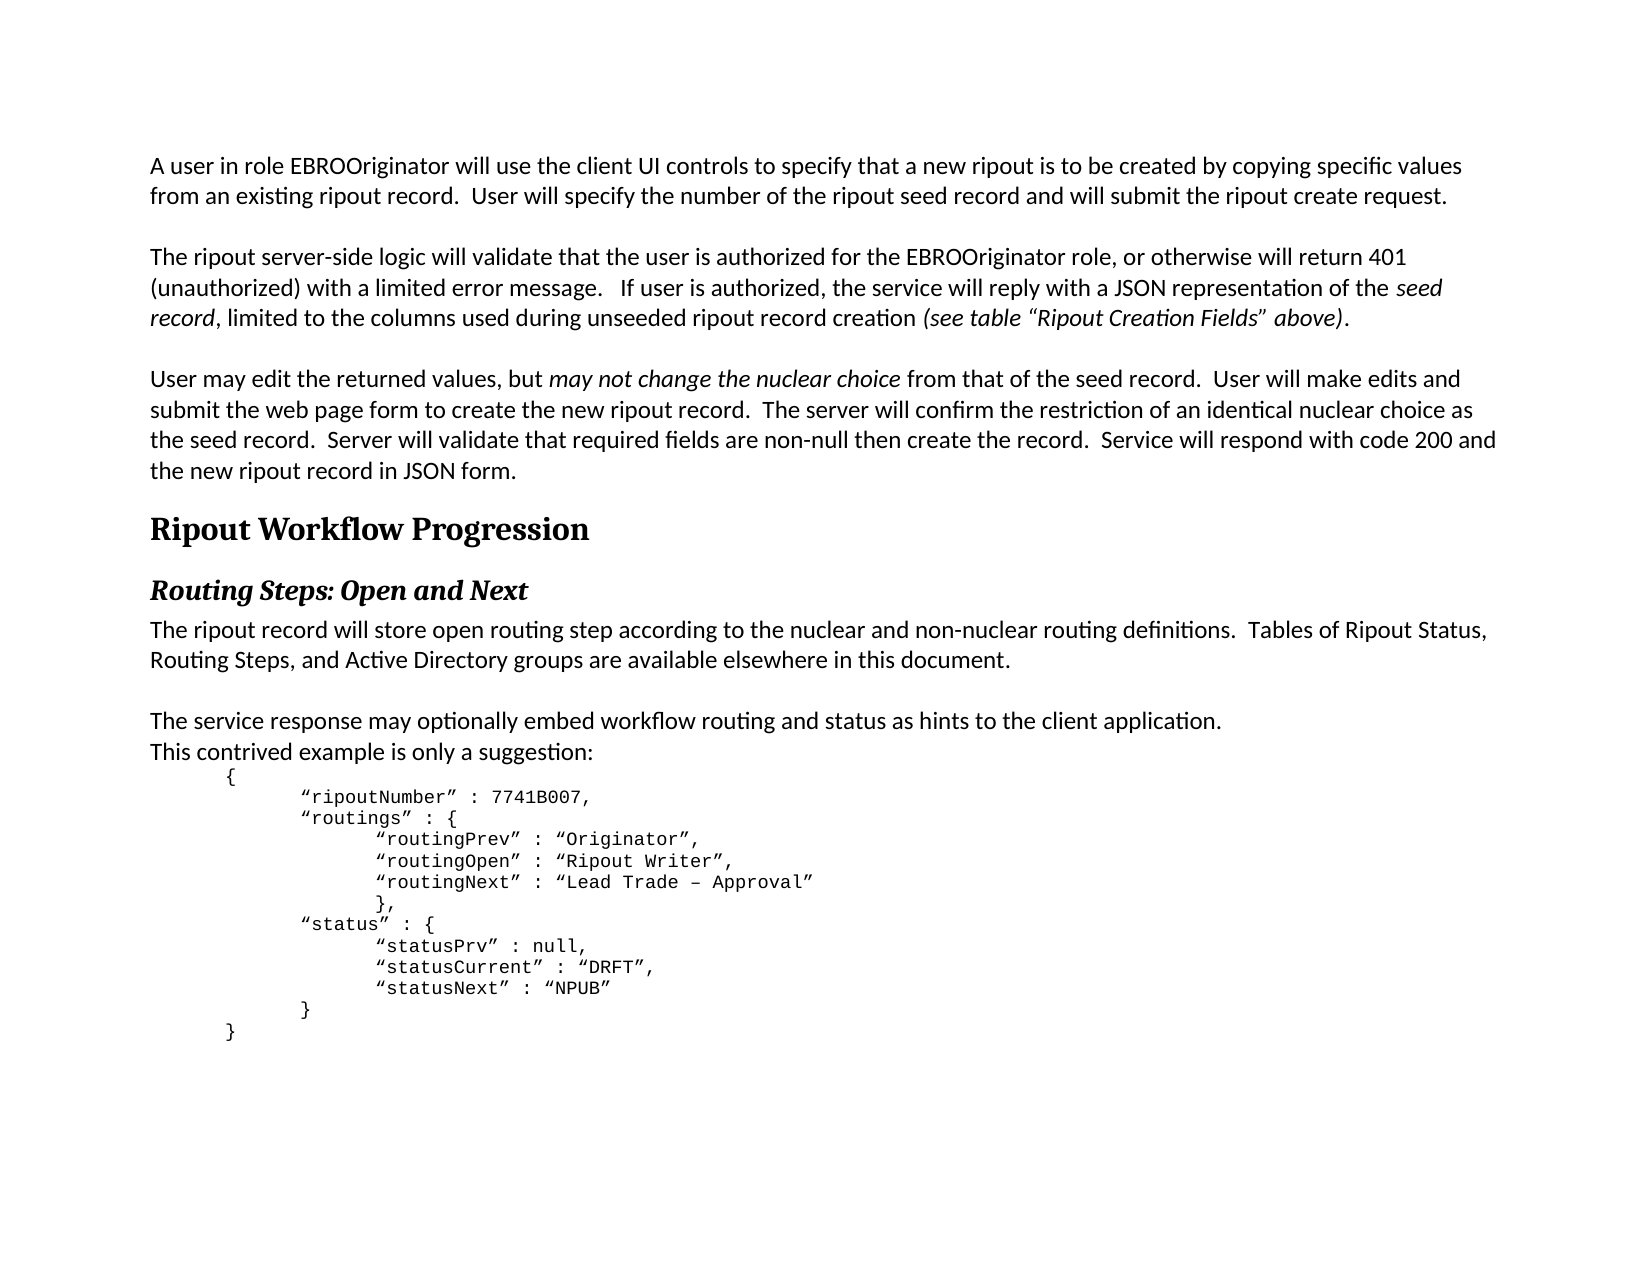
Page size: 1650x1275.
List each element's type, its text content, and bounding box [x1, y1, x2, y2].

text “routingNext” : “Lead Trade – Approval” [225, 873, 1500, 894]
text “status” : { [225, 915, 1500, 936]
text “ripoutNumber” : 7741B007, [225, 788, 1500, 809]
subtitle Routing Steps: Open and Next [150, 574, 1500, 608]
text }, [225, 894, 1500, 915]
text “routingOpen” : “Ripout Writer”, [225, 851, 1500, 873]
text “statusCurrent” : “DRFT”, [225, 958, 1500, 979]
text “routings” : { [225, 809, 1500, 830]
text The service response may optionally embed workflow routing and status as hints to the client application. This contrived example is only a suggestion: [150, 705, 1500, 766]
text { [225, 766, 1500, 788]
text A user in role EBROOriginator will use the client UI controls to specify that a new ripout is to be created by copying specific values from an existing ripout record. User will specify the number of the ripout seed record and will submit the ripout create request. [150, 150, 1500, 211]
text The ripout server-side logic will validate that the user is authorized for the EBROOriginator role, or otherwise will return 401 (unauthorized) with a limited error message. If user is authorized, the service will reply with a JSON representation of the seed record, limited to the columns used during unseeded ripout record creation (see table “Ripout Creation Fields” above). [150, 242, 1500, 333]
subtitle Ripout Workflow Progression [150, 511, 1500, 549]
text “statusPrv” : null, [225, 936, 1500, 958]
text } [187, 1021, 1500, 1043]
text User may edit the returned values, but may not change the nuclear choice from that of the seed record. User will make edits and submit the web page form to create the new ripout record. The server will confirm the restriction of an identical nuclear choice as the seed record. Server will validate that required fields are non-null then create the record. Service will respond with code 200 and the new ripout record in JSON form. [150, 364, 1500, 486]
text The ripout record will store open routing step according to the nuclear and non-nuclear routing definitions. Tables of Ripout Status, Routing Steps, and Active Directory groups are available elsewhere in this document. [150, 614, 1500, 675]
text “routingPrev” : “Originator”, [225, 830, 1500, 851]
text “statusNext” : “NPUB” [225, 979, 1500, 1000]
text } [225, 1000, 1500, 1021]
